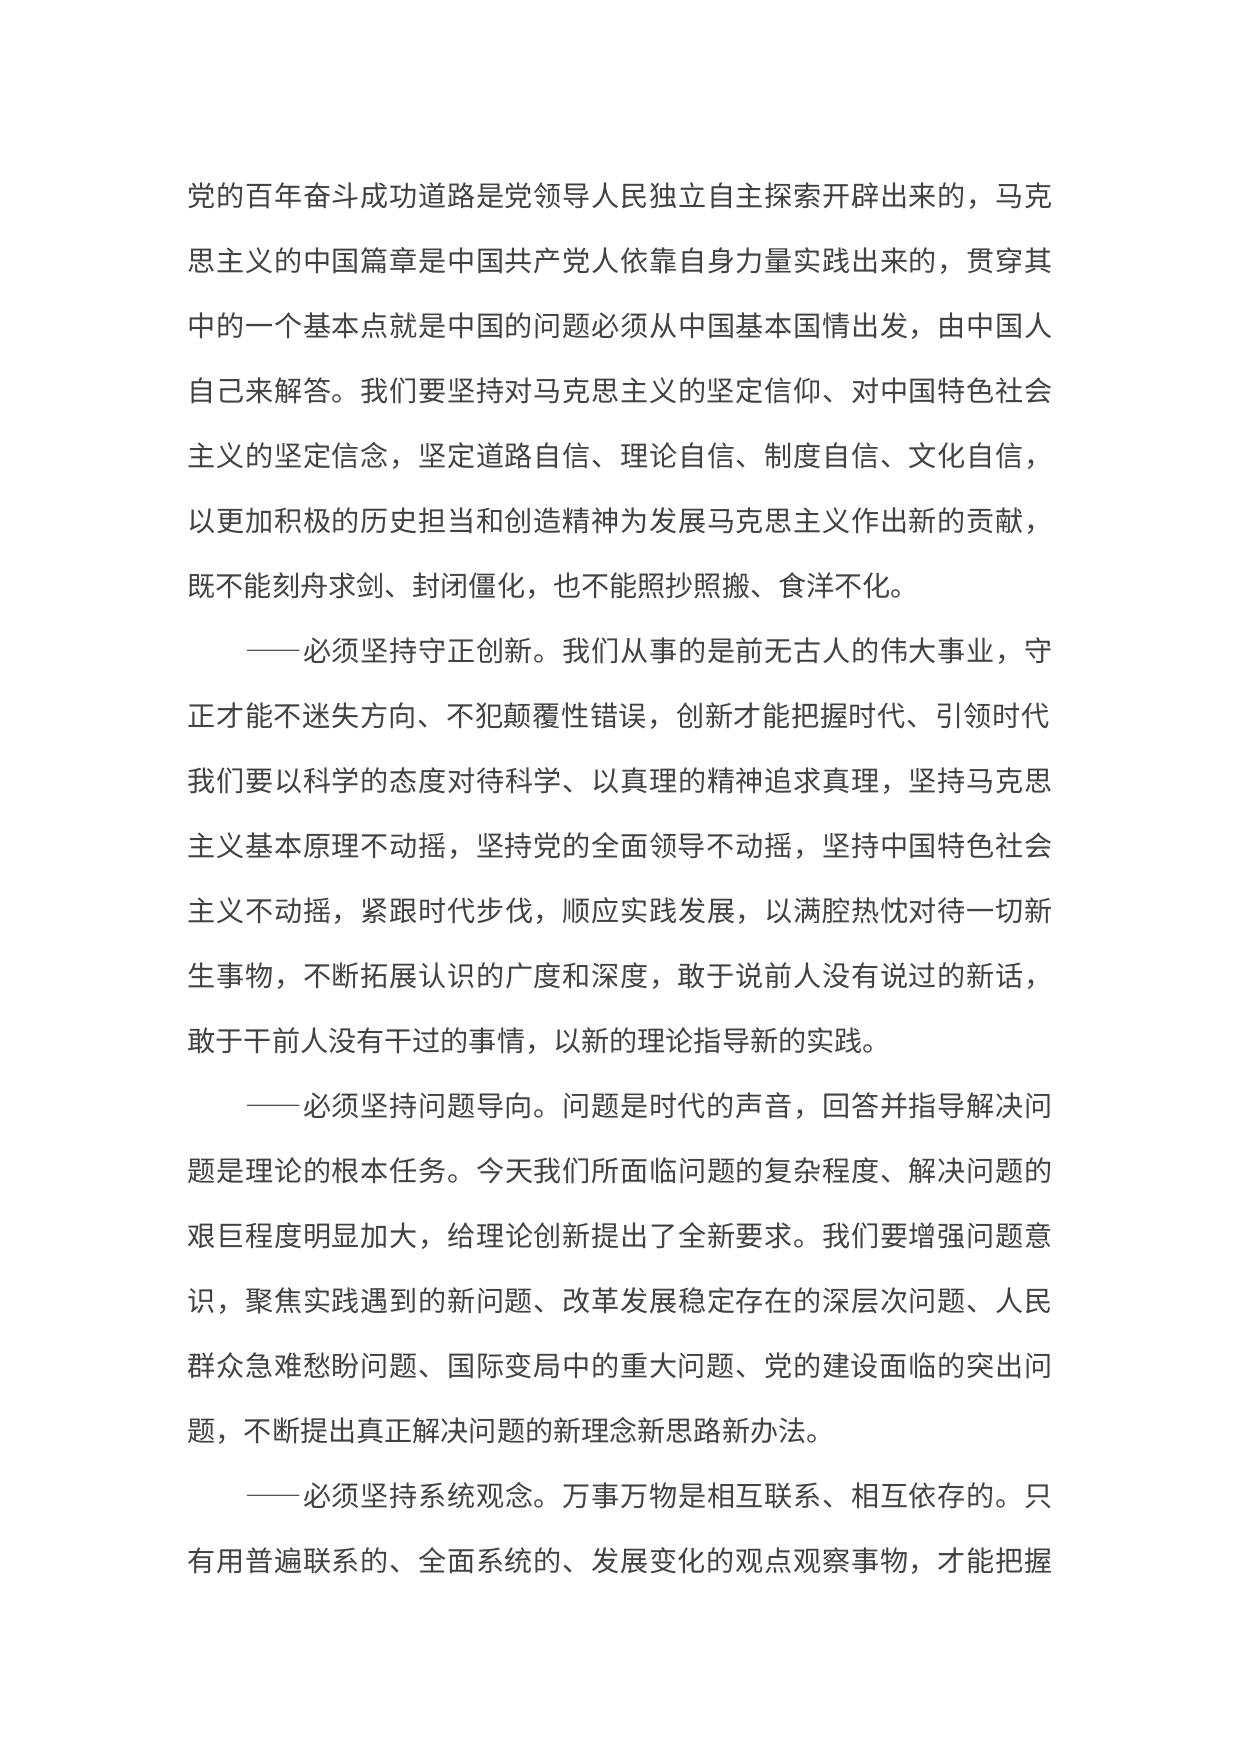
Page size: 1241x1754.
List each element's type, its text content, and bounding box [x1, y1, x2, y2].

text ——必须坚持守正创新。我们从事的是前无古人的伟大事业，守正才能不迷失方向、不犯颠覆性错误，创新才能把握时代、引领时代。我们要以科学的态度对待科学、以真理的精神追求真理，坚持马克思主义基本原理不动摇，坚持党的全面领导不动摇，坚持中国特色社会主义不动摇，紧跟时代步伐，顺应实践发展，以满腔热忱对待一切新生事物，不断拓展认识的广度和深度，敢于说前人没有说过的新话，敢于干前人没有干过的事情，以新的理论指导新的实践。 [187, 617, 1053, 1072]
text ——必须坚持问题导向。问题是时代的声音，回答并指导解决问题是理论的根本任务。今天我们所面临问题的复杂程度、解决问题的艰巨程度明显加大，给理论创新提出了全新要求。我们要增强问题意识，聚焦实践遇到的新问题、改革发展稳定存在的深层次问题、人民群众急难愁盼问题、国际变局中的重大问题、党的建设面临的突出问题，不断提出真正解决问题的新理念新思路新办法。 [187, 1072, 1053, 1462]
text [187, 1462, 1053, 1592]
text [187, 162, 1053, 617]
